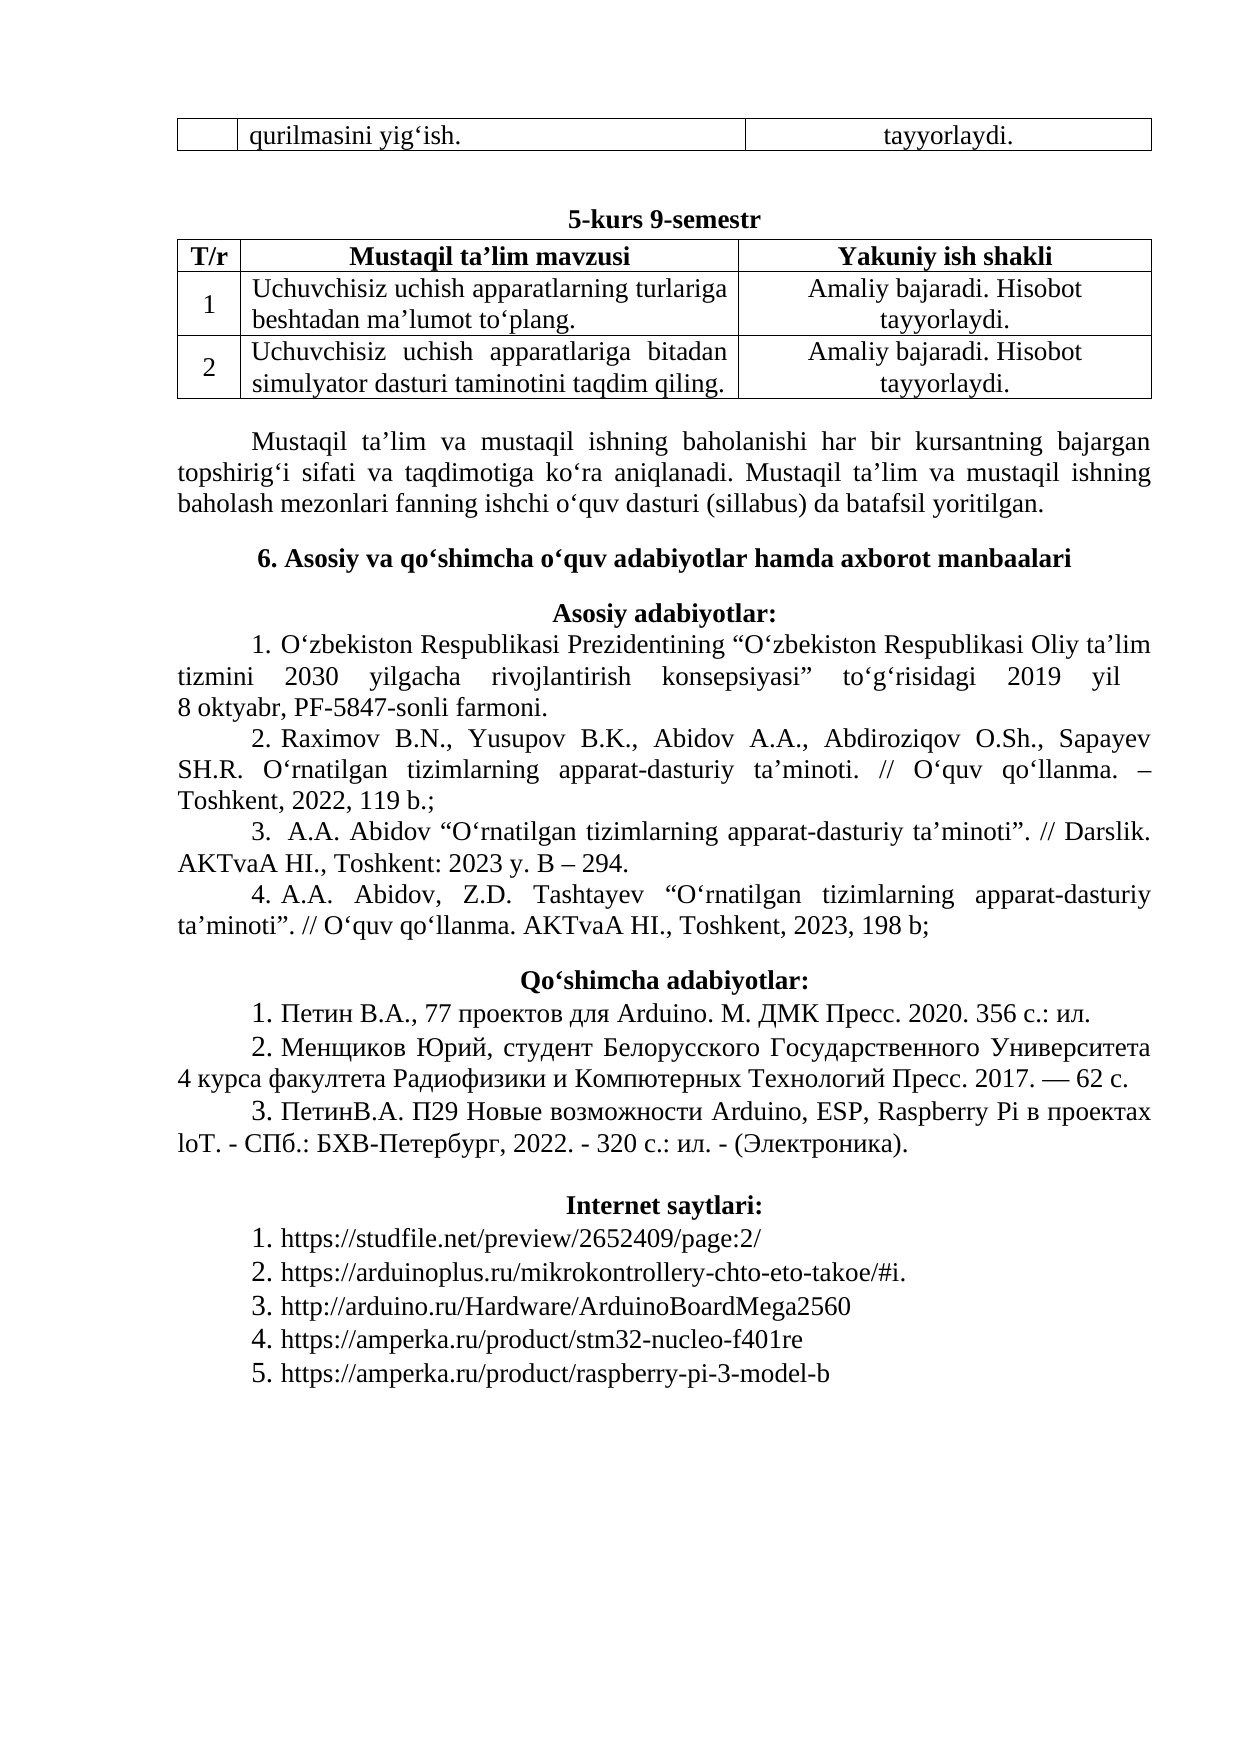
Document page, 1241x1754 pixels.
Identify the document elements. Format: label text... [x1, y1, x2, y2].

list http://arduino.ru/Hardware/ArduinoBoardMega2560 [177, 1288, 1152, 1321]
list https://amperka.ru/product/raspberry-pi-3-model-b [177, 1355, 1152, 1388]
text Mustaqil ta’lim va mustaqil ishning baholanishi har bir kursantning bajargan topshirigʻi sifati va taqdimotiga koʻra aniqlanadi. Mustaqil ta’lim va mustaqil ishning baholash mezonlari fanning ishchi oʻquv dasturi (sillabus) da batafsil yoritilgan. [177, 425, 1152, 518]
list https://studfile.net/preview/2652409/page:2/ [177, 1221, 1152, 1254]
list https://arduinoplus.ru/mikrokontrollery-chto-eto-takoe/#i. [177, 1254, 1152, 1288]
text 6. Asosiy va qoʻshimcha oʻquv adabiyotlar hamda axborot manbaalari [177, 542, 1152, 573]
table_cell 1 [178, 272, 240, 334]
table_cell 4 [178, 119, 237, 150]
table_cell 2 [178, 336, 240, 398]
text Qo‘shimcha adabiyotlar: [177, 964, 1152, 995]
list https://amperka.ru/product/stm32-nucleo-f401re [177, 1321, 1152, 1355]
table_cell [746, 119, 1151, 150]
list Raximov B.N., Yusupov B.K., Abidov A.A., Abdiroziqov O.Sh., Sapayev SH.R. O‘rnatilgan tizimlarning apparat-dasturiy ta’minoti. // O‘quv qo‘llanma. – Toshkent, 2022, 119 b.; [177, 722, 1152, 816]
list A.A. Abidov, Z.D. Tashtayev “O‘rnatilgan tizimlarning apparat-dasturiy ta’minoti”. // O‘quv qo‘llanma. AKTvaA HI., Toshkent, 2023, 198 b; [177, 878, 1152, 940]
table_header T/r [178, 240, 240, 271]
list Менщиков Юрий, студент Белорусского Государственного Университета 4 курса факултета Радиофизики и Компютерных Технологий Пресс. 2017. — 62 с. [177, 1029, 1152, 1093]
text Asosiy adabiyotlar: [177, 597, 1152, 629]
list ПетинВ.А. П29 Новые возможности Arduino, ESP, Raspberry Pi в проектах loT. - СПб.: БХВ-Петербург, 2022. - 320 с.: ил. - (Электроника). [177, 1093, 1152, 1158]
table_cell Uchuvchisiz uchish apparatlarning turlariga beshtadan ma’lumot to‘plang. [241, 272, 738, 334]
list Петин В.А., 77 проектов для Arduino. М. ДМК Пресс. 2020. 356 с.: ил. [177, 995, 1152, 1029]
table_cell Uchuvchisiz uchish apparatlariga bitadan simulyator dasturi taminotini taqdim qiling. [241, 336, 738, 398]
table_cell Amaliy bajaradi. Hisobot tayyorlaydi. [739, 272, 1151, 334]
list A.A. Abidov “O‘rnatilgan tizimlarning apparat-dasturiy ta’minoti”. // Darslik. AKTvaA HI., Toshkent: 2023 y. B – 294. [177, 816, 1152, 878]
table_header Yakuniy ish shakli [739, 240, 1151, 271]
list O‘zbekiston Respublikasi Prezidentining “O‘zbekiston Respublikasi Oliy ta’lim tizmini 2030 yilgacha rivojlantirish konsepsiyasi” to‘g‘risidagi 2019 yil 8 oktyabr, PF-5847-sonli farmoni. [177, 629, 1152, 722]
text Internet saytlari: [177, 1189, 1152, 1221]
table_cell Amaliy bajaradi. Hisobot tayyorlaydi. [739, 336, 1151, 398]
text 5-kurs 9-semestr [177, 203, 1152, 234]
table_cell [238, 119, 745, 150]
table_header Mustaqil ta’lim mavzusi [241, 240, 738, 271]
